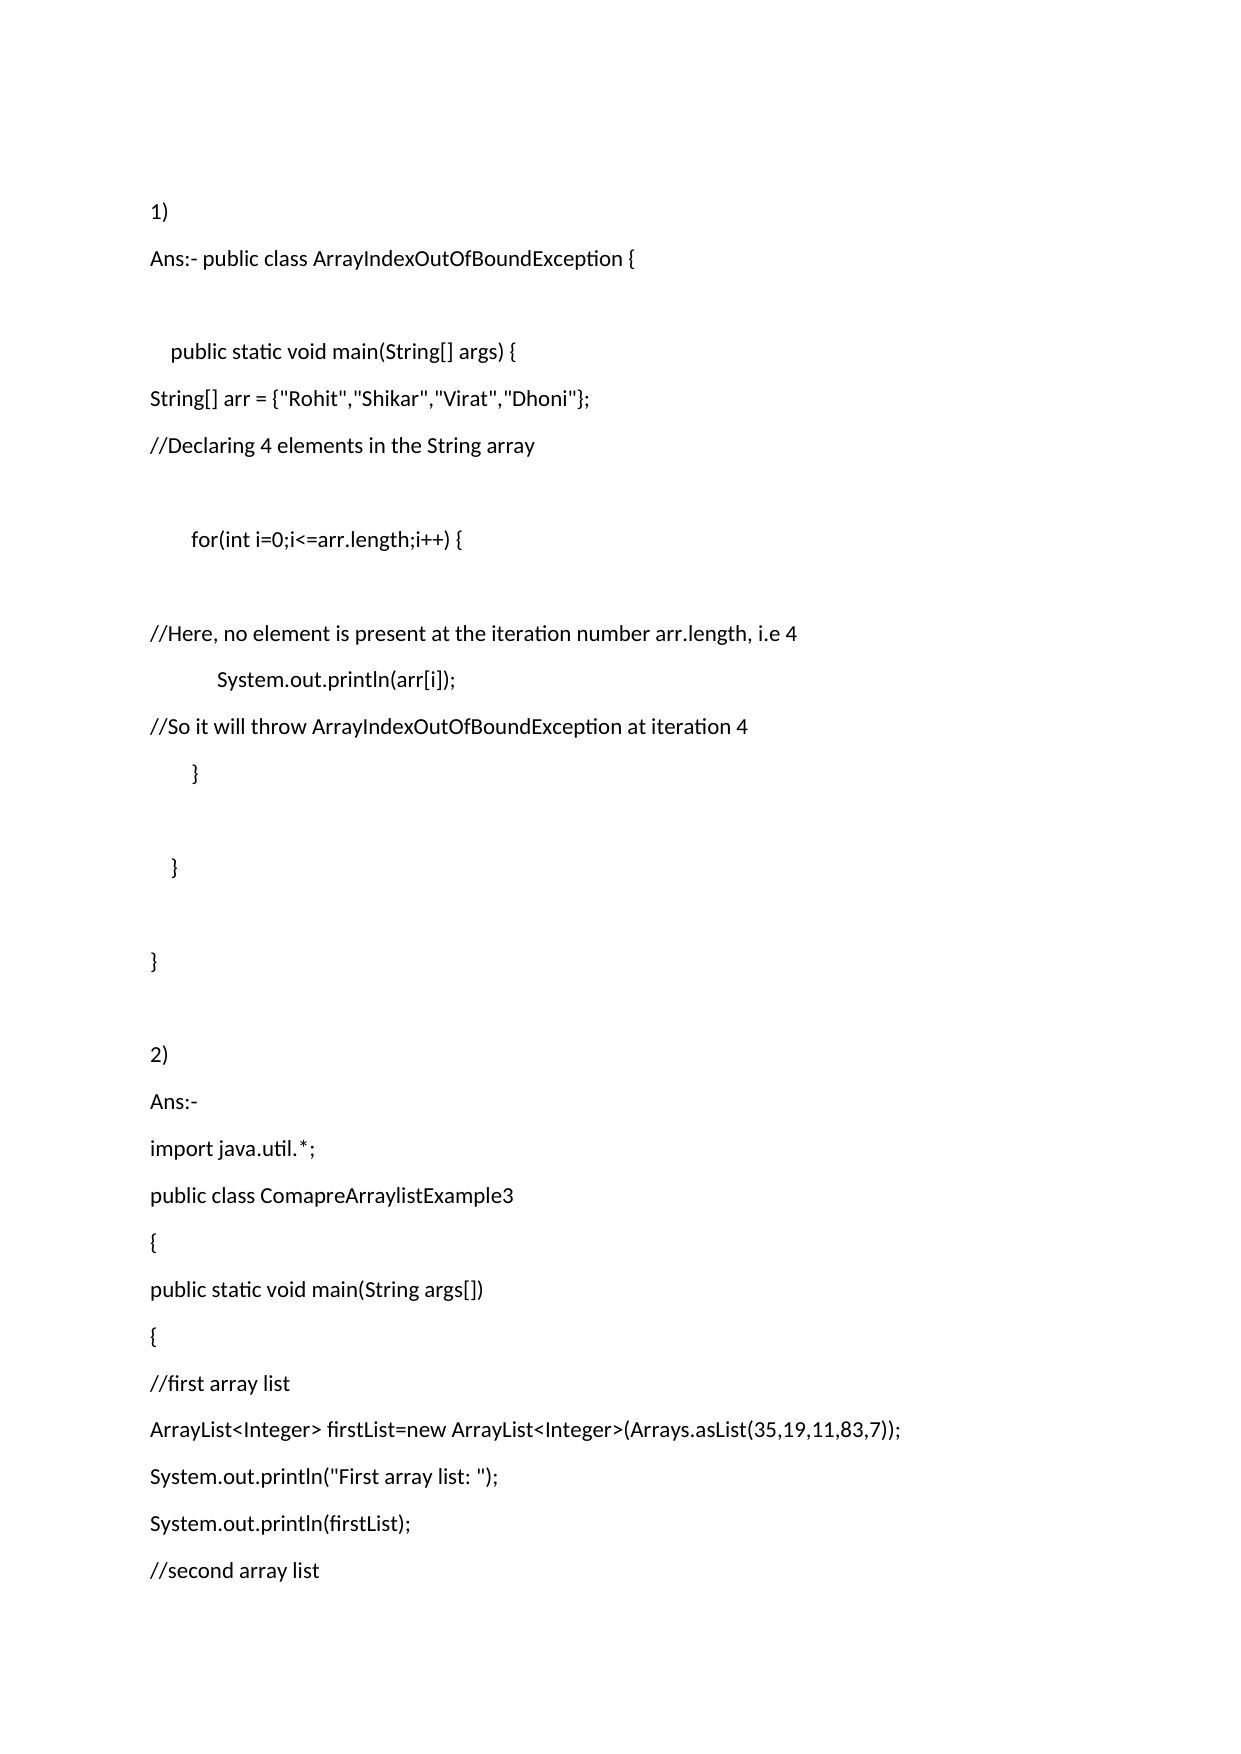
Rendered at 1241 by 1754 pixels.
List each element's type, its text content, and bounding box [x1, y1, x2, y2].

text System.out.println("First array list: "); [150, 1462, 1090, 1491]
text import java.util.*; [150, 1134, 1090, 1162]
text for(int i=0;i<=arr.length;i++) { [150, 525, 1090, 553]
text //So it will throw ArrayIndexOutOfBoundException at iteration 4 [150, 712, 1090, 741]
text //first array list [150, 1369, 1090, 1397]
text //Here, no element is present at the iteration number arr.length, i.e 4 [150, 619, 1090, 647]
text 2) [150, 1041, 1090, 1069]
text public static void main(String[] args) { [150, 337, 1090, 366]
text Ans:- [150, 1087, 1090, 1116]
text } [150, 947, 1090, 975]
text } [150, 853, 1090, 881]
text { [150, 1322, 1090, 1350]
text public static void main(String args[]) [150, 1275, 1090, 1303]
text System.out.println(arr[i]); [150, 666, 1090, 694]
text } [150, 759, 1090, 787]
text Ans:- public class ArrayIndexOutOfBoundException { [150, 244, 1090, 272]
text ArrayList<Integer> firstList=new ArrayList<Integer>(Arrays.asList(35,19,11,83,7)); [150, 1416, 1090, 1444]
text 1) [150, 197, 1090, 225]
text System.out.println(firstList); [150, 1509, 1090, 1537]
text //second array list [150, 1556, 1090, 1584]
text String[] arr = {"Rohit","Shikar","Virat","Dhoni"}; [150, 384, 1090, 412]
text //Declaring 4 elements in the String array [150, 431, 1090, 459]
text public class ComapreArraylistExample3 [150, 1181, 1090, 1209]
text { [150, 1228, 1090, 1256]
